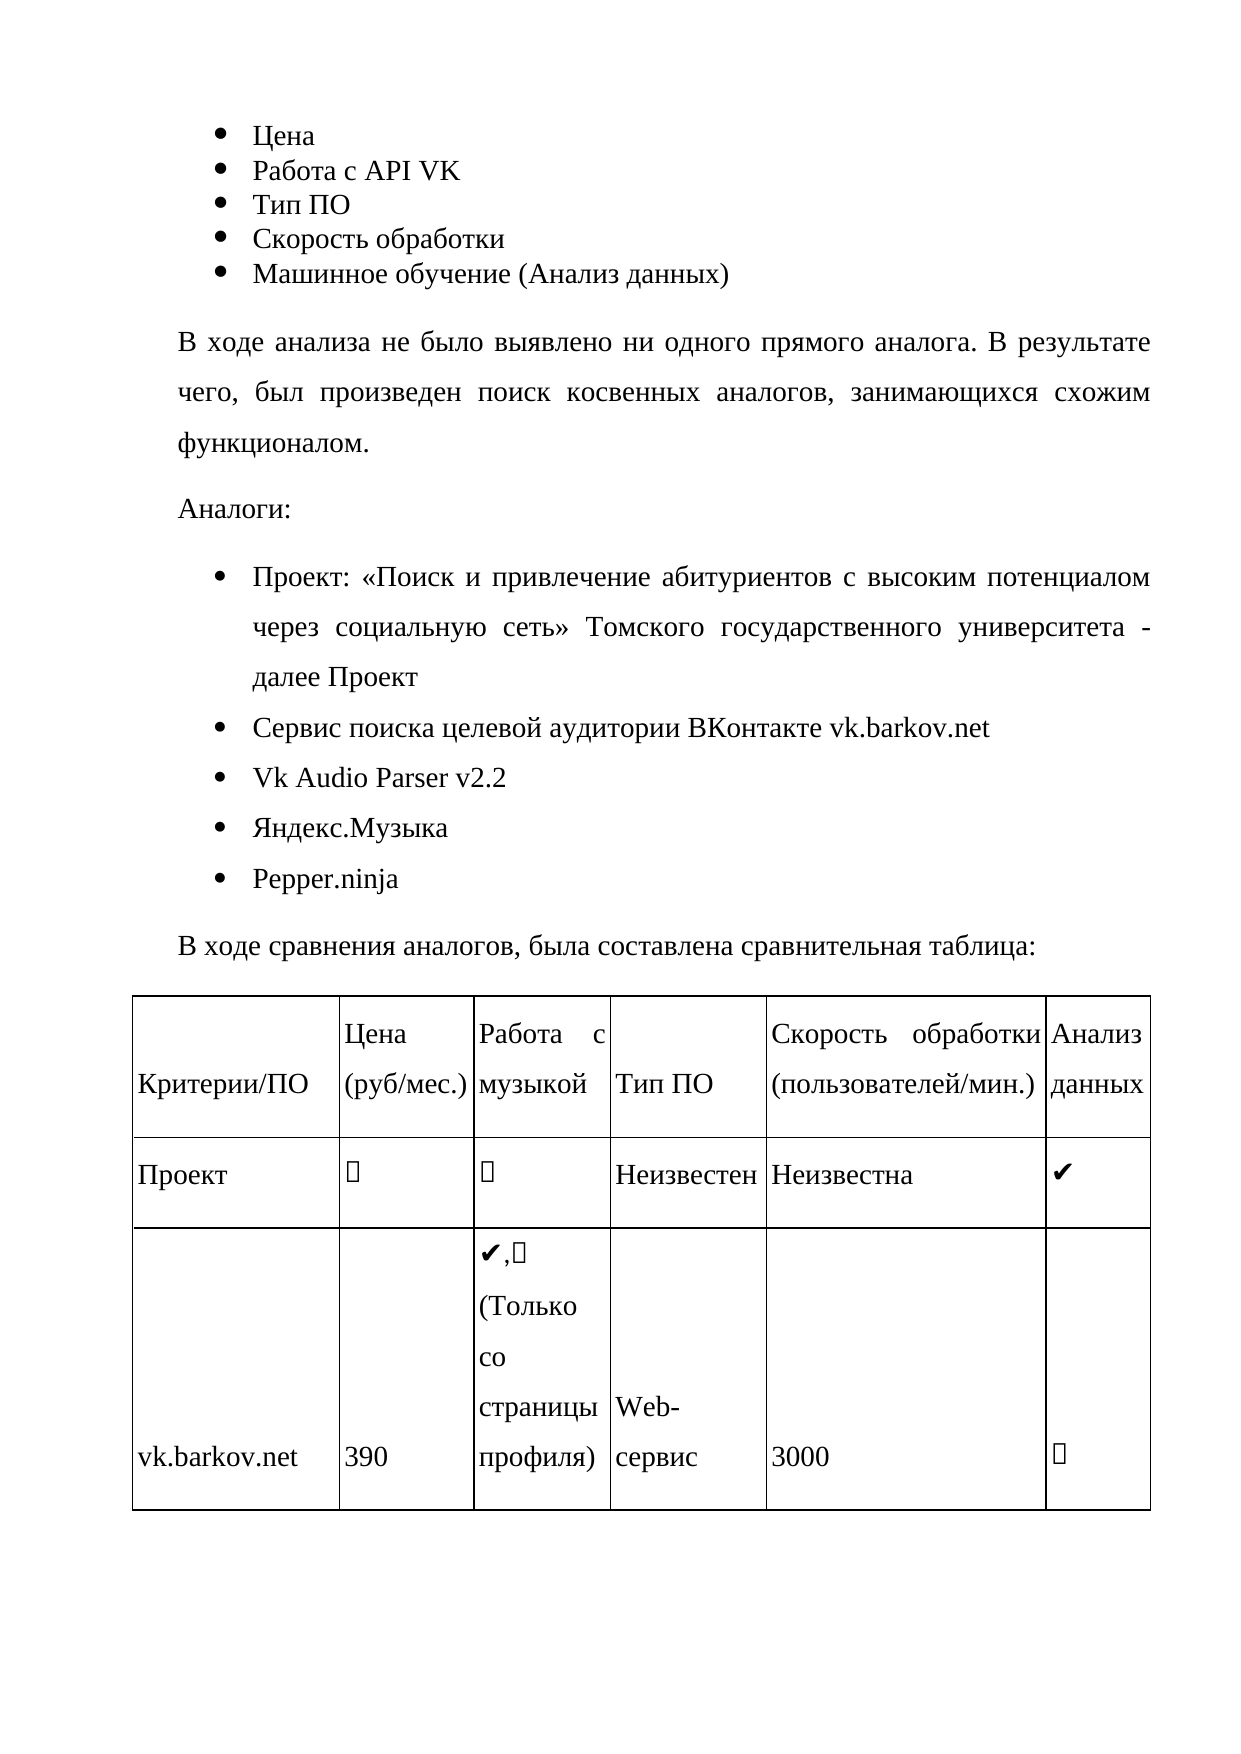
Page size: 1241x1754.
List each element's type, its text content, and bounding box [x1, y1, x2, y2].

table_cell ➖ [1047, 1229, 1150, 1509]
text Аналоги: [177, 492, 1152, 525]
table_header Критерии/ПО [133, 997, 339, 1137]
list Работа с API VK [215, 153, 1152, 187]
table_cell 3000 [767, 1229, 1045, 1509]
list Проект: «Поиск и привлечение абитуриентов с высоким потенциалом через социальную сеть» Томского государственного университета - далее Проект [215, 559, 1152, 693]
table_cell ✔,➖ (Только со страницы профиля) [475, 1229, 610, 1509]
table_cell Неизвестен [611, 1138, 766, 1227]
list Vk Audio Parser v2.2 [215, 760, 1152, 794]
list Цена [215, 118, 1152, 153]
list Pepper.ninja [215, 861, 1152, 894]
text В ходе сравнения аналогов, была составлена сравнительная таблица: [177, 928, 1152, 962]
table_header Скорость обработки (пользователей/мин.) [767, 997, 1045, 1137]
list Машинное обучение (Анализ данных) [215, 256, 1152, 291]
table_cell Web-сервис [611, 1229, 766, 1509]
list Скорость обработки [215, 222, 1152, 256]
table_cell ➖ [340, 1138, 473, 1227]
table_cell ➖ [475, 1138, 610, 1227]
table_header Анализ данных [1047, 997, 1150, 1137]
table_cell ✔ [1047, 1138, 1150, 1227]
table_cell Неизвестна [767, 1138, 1045, 1227]
table_header Тип ПО [611, 997, 766, 1137]
list Яндекс.Музыка [215, 811, 1152, 844]
table_cell Проект [133, 1138, 339, 1227]
table_header Работа с музыкой [475, 997, 610, 1137]
text В ходе анализа не было выявлено ни одного прямого аналога. В результате чего, был произведен поиск косвенных аналогов, занимающихся схожим функционалом. [177, 324, 1152, 458]
table_header Цена (руб/мес.) [340, 997, 473, 1137]
table_cell 390 [340, 1229, 473, 1509]
table_cell vk.barkov.net [133, 1228, 339, 1509]
list Сервис поиска целевой аудитории ВКонтакте vk.barkov.net [215, 710, 1152, 743]
list Тип ПО [215, 187, 1152, 222]
